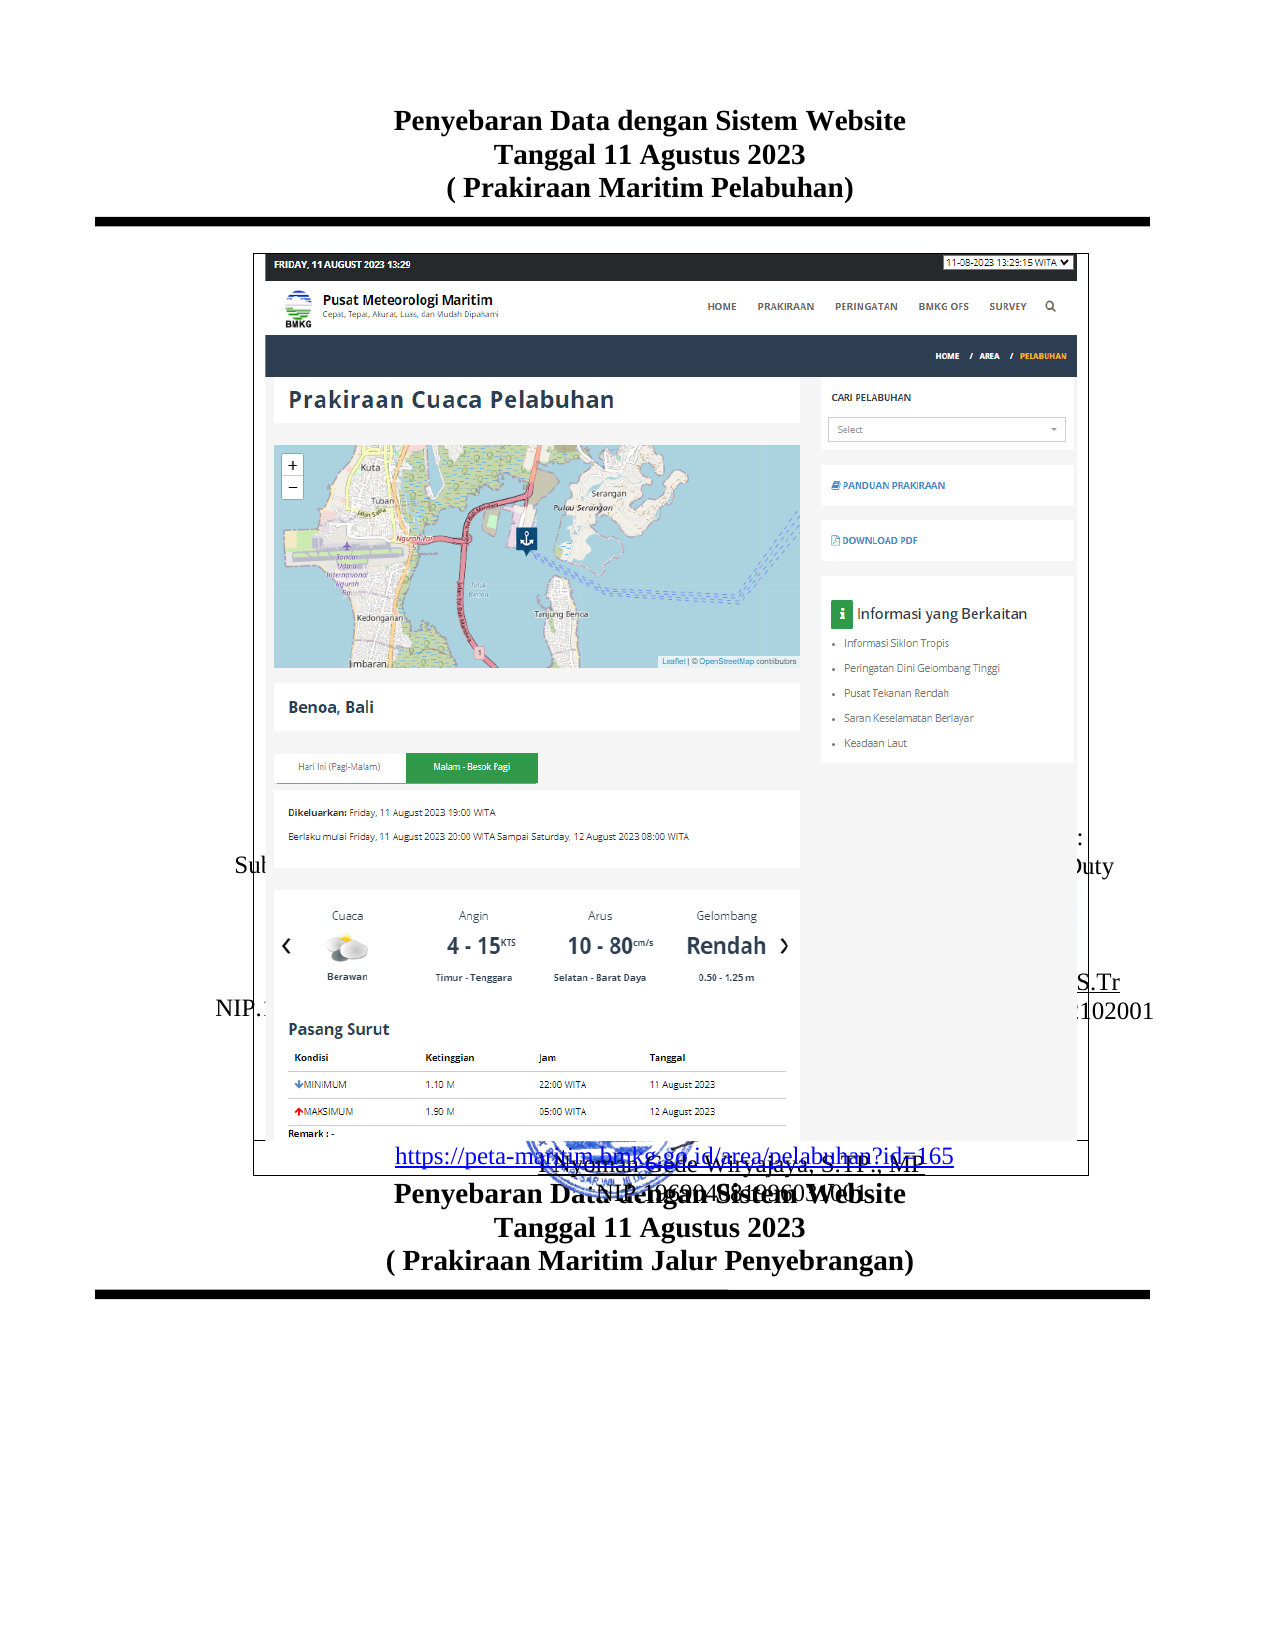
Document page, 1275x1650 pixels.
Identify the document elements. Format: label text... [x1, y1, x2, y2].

text Penyebaran Data dengan Sistem Website [89, 1081, 1211, 1210]
text ( Prakiraan Maritim Jalur Penyebrangan) [89, 1243, 1211, 1277]
picture [758, 1186, 764, 1193]
table_header [254, 254, 265, 1140]
table_header [1077, 254, 1088, 1140]
text Penyebaran Data dengan Sistem Website [89, 103, 1211, 137]
picture [599, 1187, 609, 1201]
picture [265, 254, 1077, 1141]
table_cell https://peta-maritim.bmkg.go.id/area/pelabuhan?id=165 [254, 1141, 1088, 1175]
text Tanggal 11 Agustus 2023 [89, 137, 1211, 171]
picture [658, 1186, 664, 1193]
picture [683, 1186, 689, 1193]
text ( Prakiraan Maritim Pelabuhan) [89, 171, 1211, 204]
picture [733, 1193, 739, 1200]
picture [770, 1186, 776, 1193]
picture [514, 1176, 821, 1201]
text Tanggal 11 Agustus 2023 [89, 1210, 1211, 1243]
